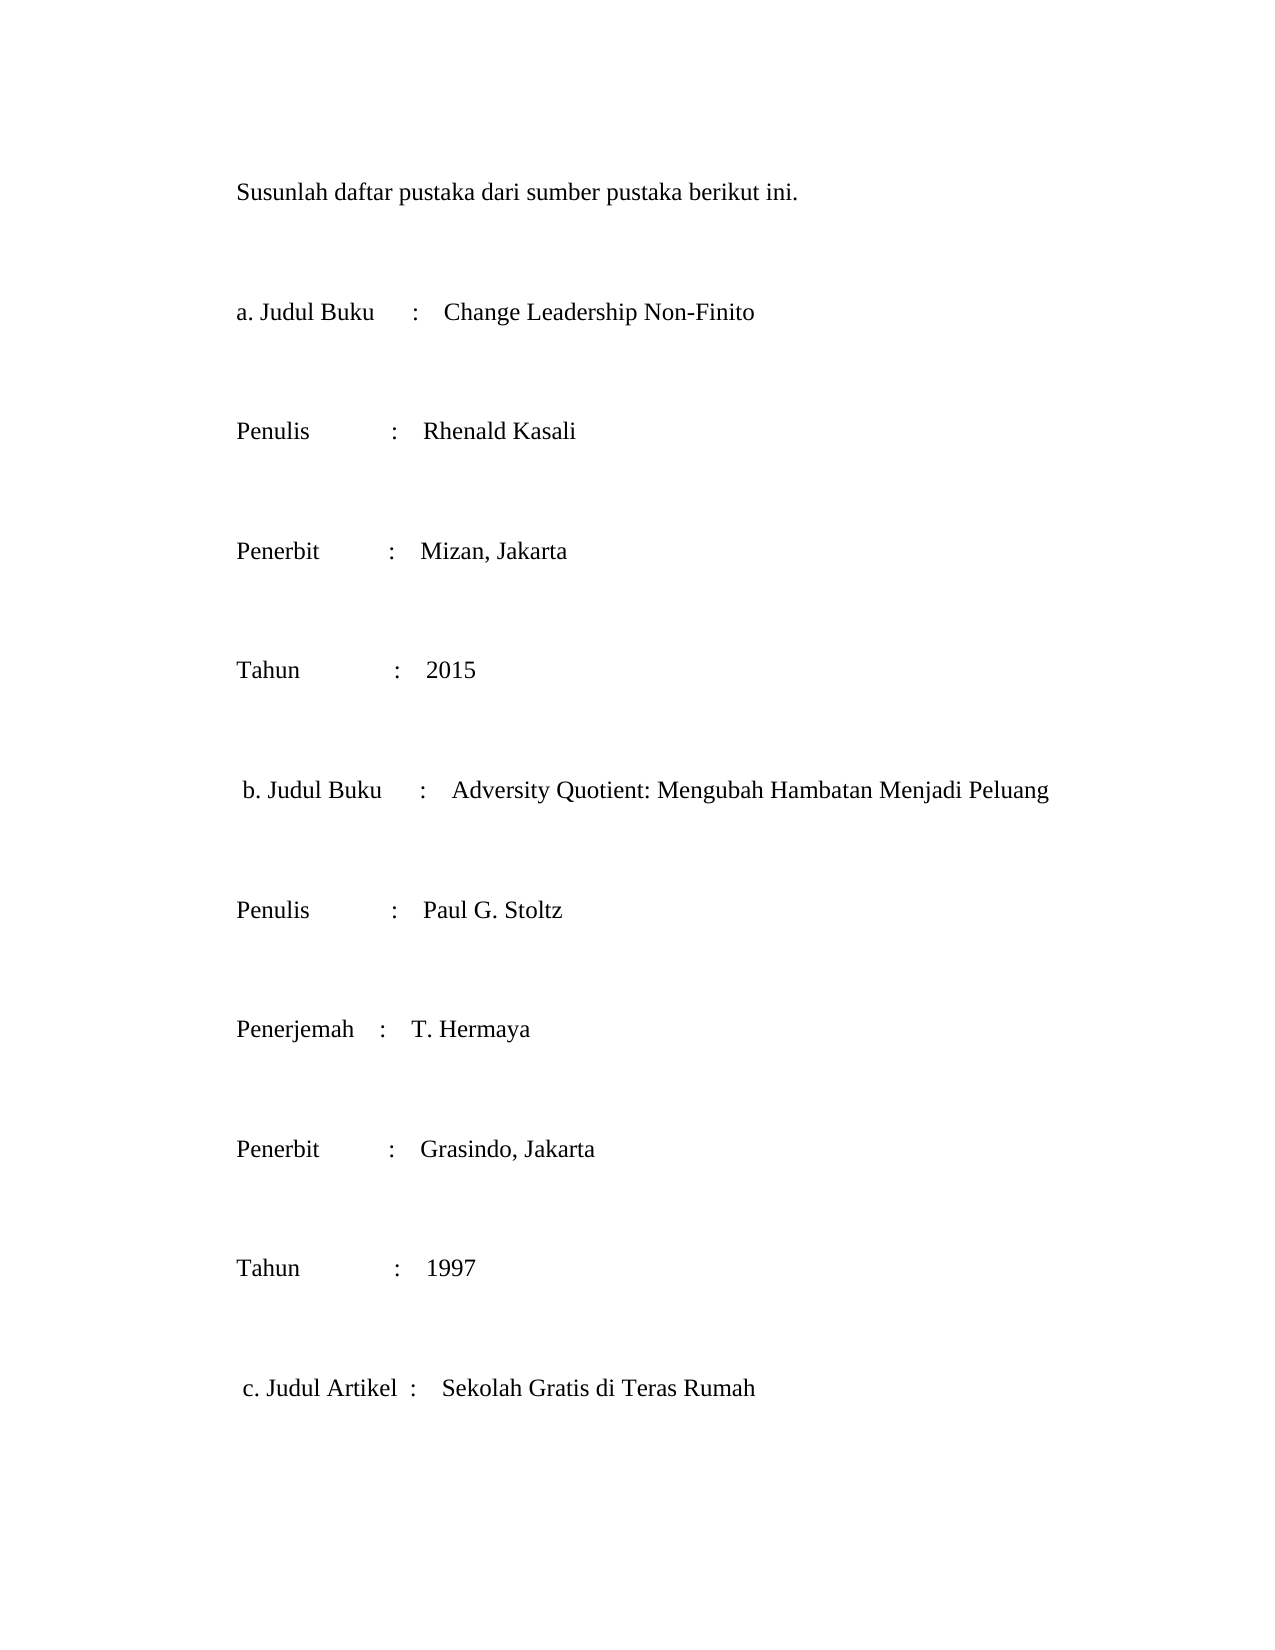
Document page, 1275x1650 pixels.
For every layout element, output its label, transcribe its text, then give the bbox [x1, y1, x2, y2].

text Tahun : 2015 [236, 656, 1098, 684]
text Tahun : 1997 [236, 1253, 1098, 1282]
text Penerbit : Mizan, Jakarta [236, 536, 1098, 565]
text Penerbit : Grasindo, Jakarta [236, 1134, 1098, 1163]
text Penulis : Rhenald Kasali [236, 416, 1098, 445]
text Penulis : Paul G. Stoltz [236, 895, 1098, 923]
text b. Judul Buku : Adversity Quotient: Mengubah Hambatan Menjadi Peluang [236, 775, 1098, 804]
text Penerjemah : T. Hermaya [236, 1014, 1098, 1043]
text a. Judul Buku : Change Leadership Non-Finito [236, 297, 1098, 326]
text Susunlah daftar pustaka dari sumber pustaka berikut ini. [236, 177, 1098, 206]
text c. Judul Artikel : Sekolah Gratis di Teras Rumah [236, 1373, 1098, 1402]
